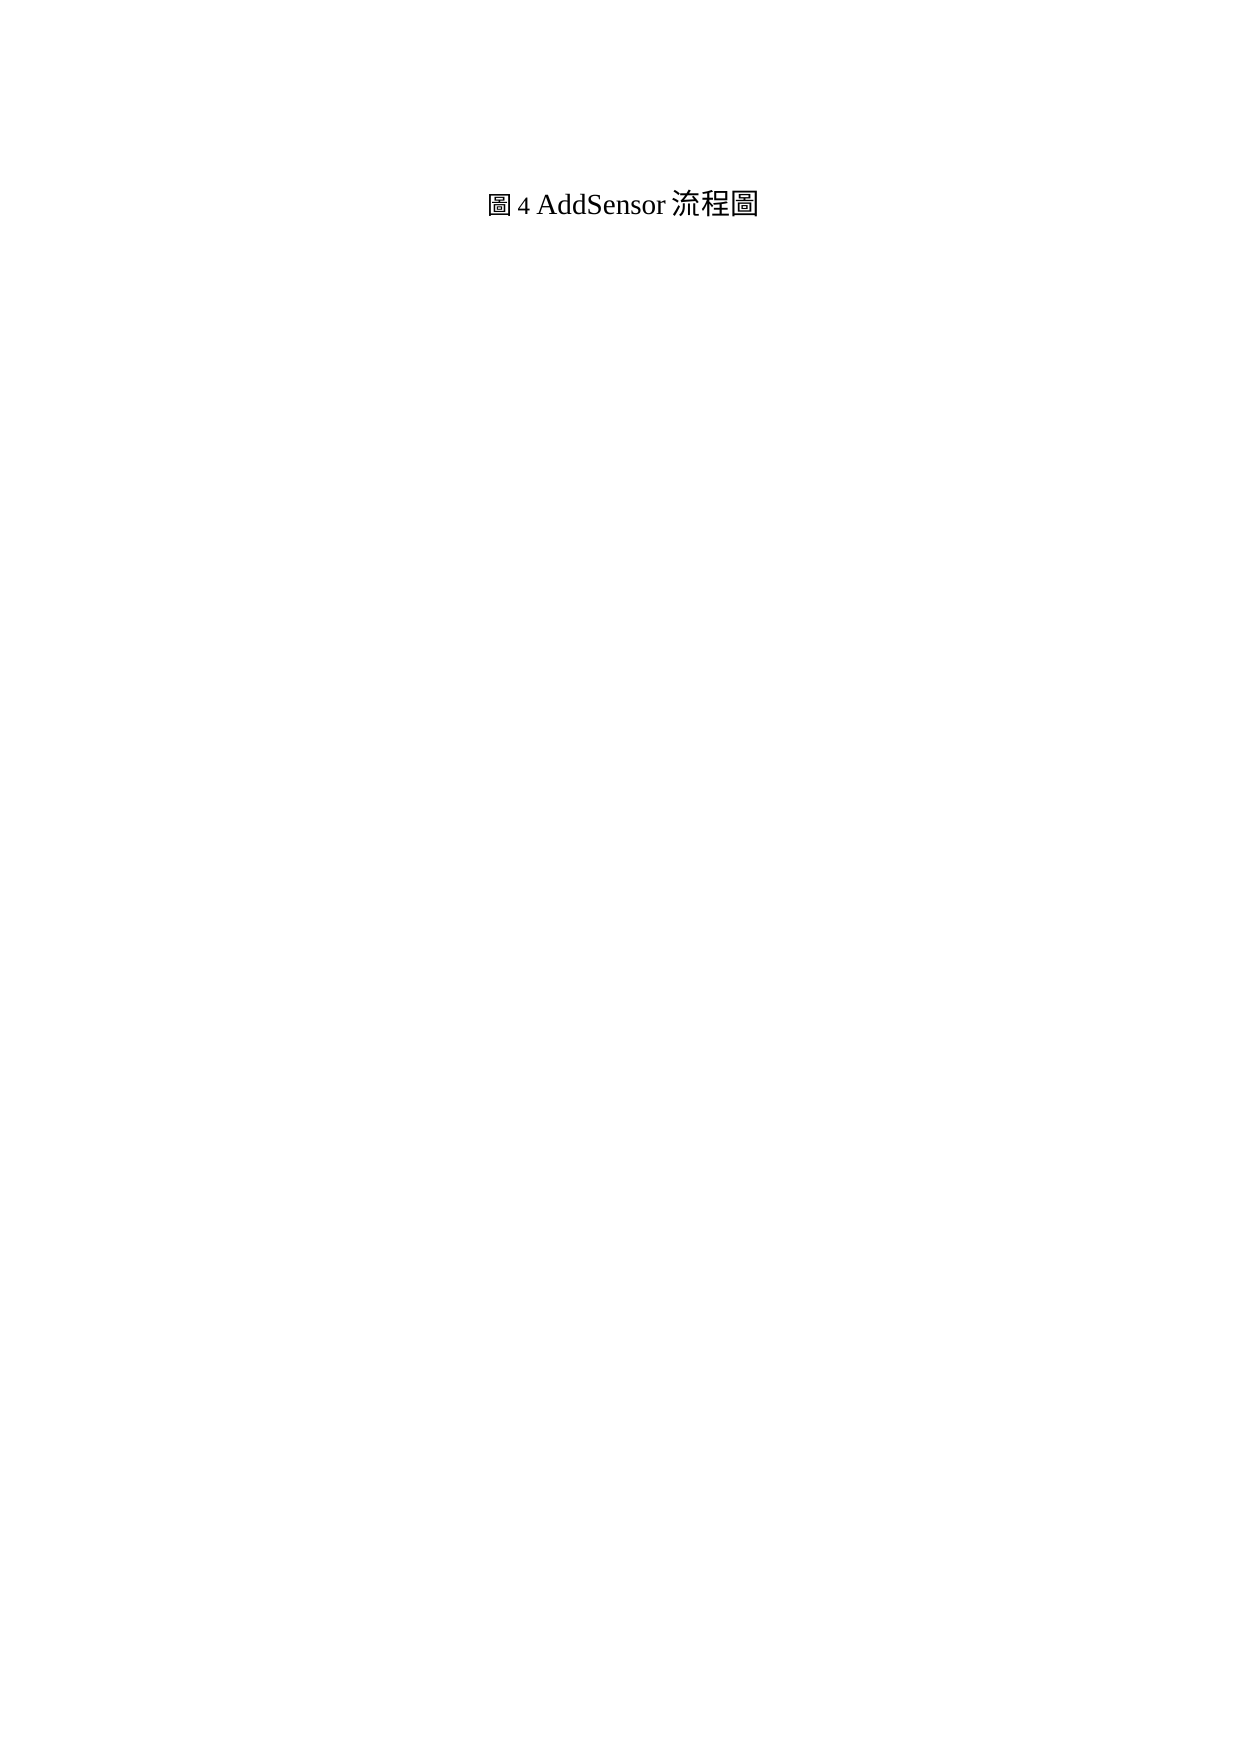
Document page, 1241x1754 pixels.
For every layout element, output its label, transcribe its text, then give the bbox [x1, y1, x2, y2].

text 圖4 AddSensor流程圖 [487, 164, 1053, 239]
